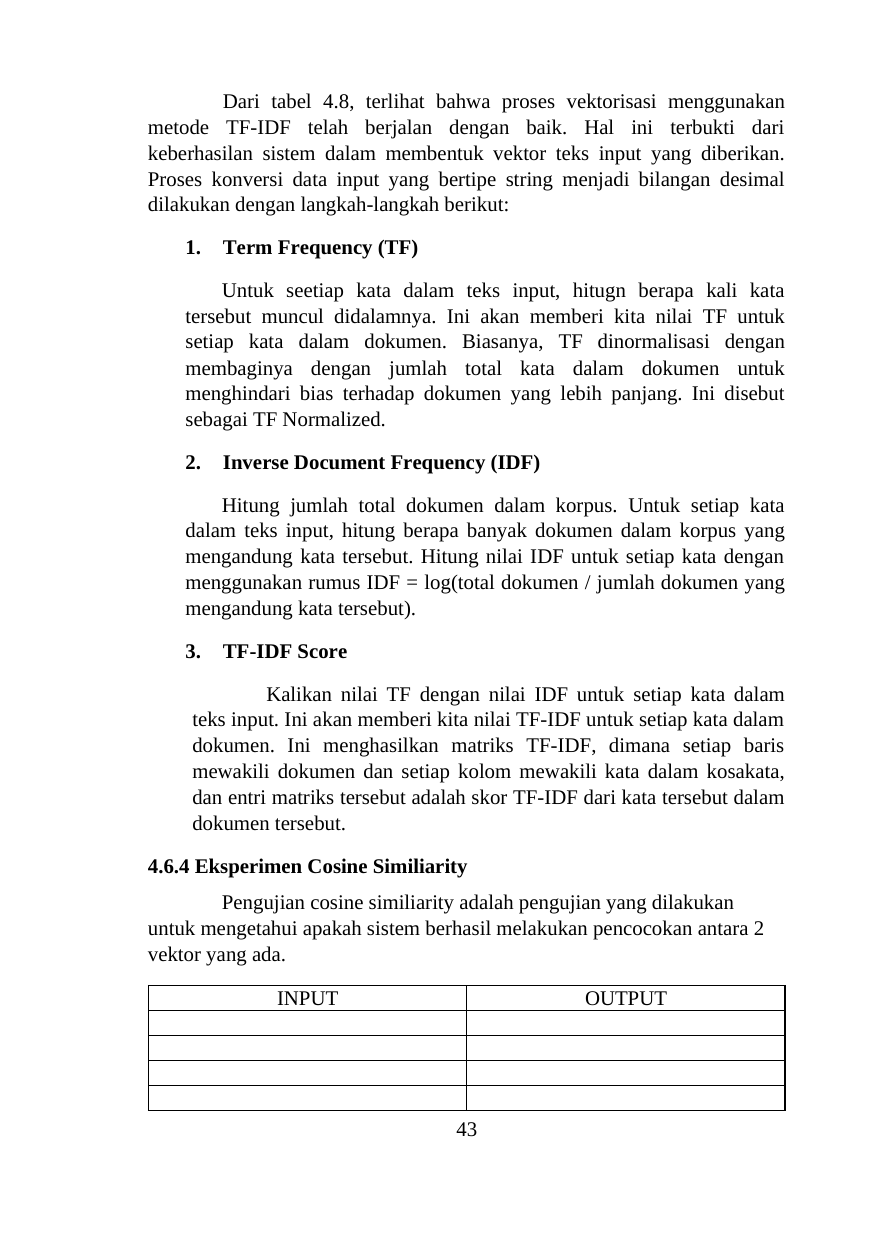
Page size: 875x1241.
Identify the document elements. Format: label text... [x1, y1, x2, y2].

table_cell [149, 1036, 466, 1060]
list Inverse Document Frequency (IDF) [185, 450, 785, 474]
table_cell [467, 1011, 784, 1035]
text Hitung jumlah total dokumen dalam korpus. Untuk setiap kata dalam teks input, hitung berapa banyak dokumen dalam korpus yang mengandung kata tersebut. Hitung nilai IDF untuk setiap kata dengan menggunakan rumus IDF = log(total dokumen / jumlah dokumen yang mengandung kata tersebut). [185, 492, 785, 620]
table_cell [149, 1011, 466, 1035]
table_header INPUT [149, 986, 466, 1010]
table_cell [467, 1036, 784, 1060]
table_cell [149, 1086, 466, 1110]
text Untuk seetiap kata dalam teks input, hitugn berapa kali kata tersebut muncul didalamnya. Ini akan memberi kita nilai TF untuk setiap kata dalam dokumen. Biasanya, TF dinormalisasi dengan membaginya dengan jumlah total kata dalam dokumen untuk menghindari bias terhadap dokumen yang lebih panjang. Ini disebut sebagai TF Normalized. [185, 278, 785, 431]
list TF-IDF Score [185, 639, 785, 663]
table_cell [149, 1061, 466, 1085]
text Pengujian cosine similiarity adalah pengujian yang dilakukan untuk mengetahui apakah sistem berhasil melakukan pencocokan antara 2 vektor yang ada. [148, 890, 785, 966]
text Kalikan nilai TF dengan nilai IDF untuk setiap kata dalam teks input. Ini akan memberi kita nilai TF-IDF untuk setiap kata dalam dokumen. Ini menghasilkan matriks TF-IDF, dimana setiap baris mewakili dokumen dan setiap kolom mewakili kata dalam kosakata, dan entri matriks tersebut adalah skor TF-IDF dari kata tersebut dalam dokumen tersebut. [192, 681, 785, 835]
table_header OUTPUT [467, 986, 784, 1010]
list Term Frequency (TF) [185, 235, 785, 259]
text Dari tabel 4.8, terlihat bahwa proses vektorisasi menggunakan metode TF-IDF telah berjalan dengan baik. Hal ini terbukti dari keberhasilan sistem dalam membentuk vektor teks input yang diberikan. Proses konversi data input yang bertipe string menjadi bilangan desimal dilakukan dengan langkah-langkah berikut: [148, 89, 785, 216]
subtitle 4.6.4 Eksperimen Cosine Similiarity [148, 854, 785, 878]
table_cell [467, 1061, 784, 1085]
table_cell [467, 1086, 784, 1110]
